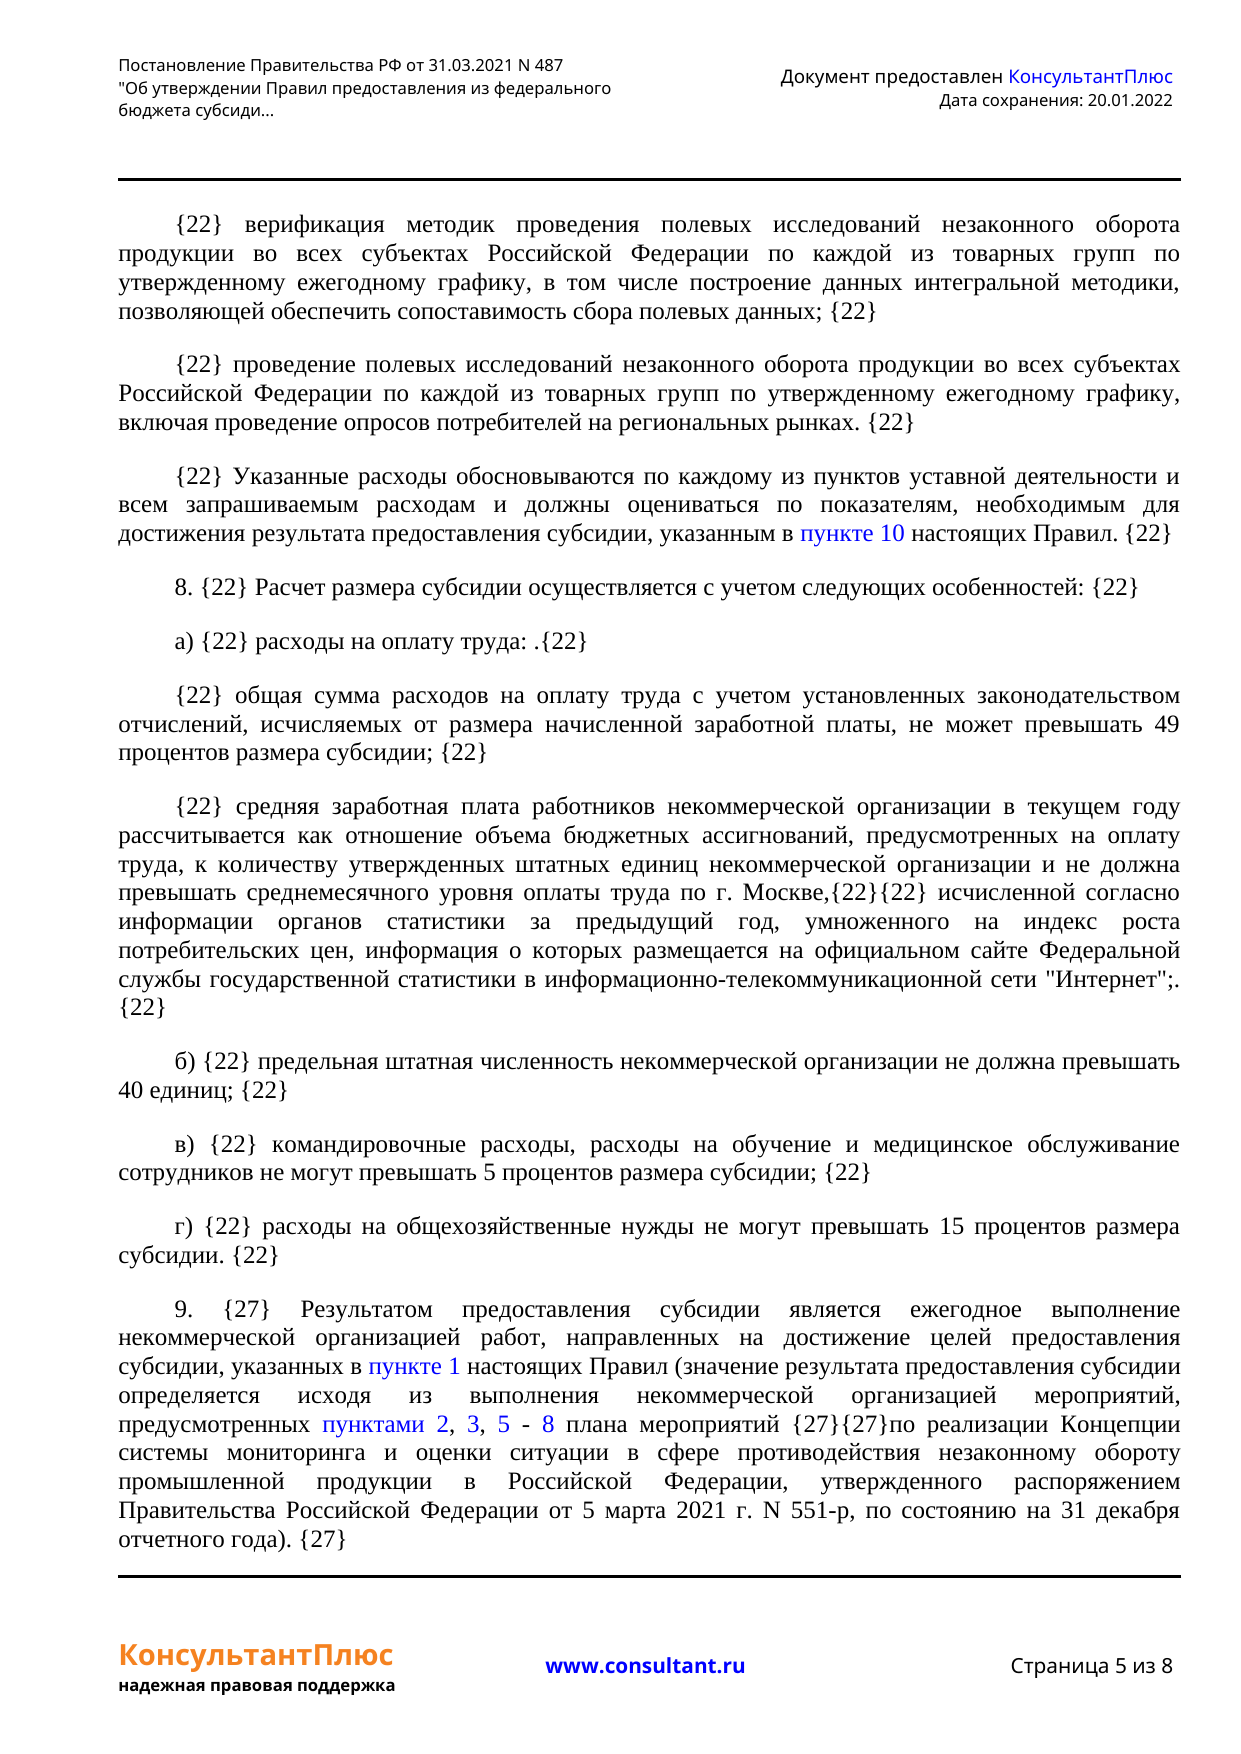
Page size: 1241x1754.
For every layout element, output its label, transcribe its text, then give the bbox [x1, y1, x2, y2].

text 9. {27} Результатом предоставления субсидии является ежегодное выполнение некоммерческой организацией работ, направленных на достижение целей предоставления субсидии, указанных в пункте 1 настоящих Правил (значение результата предоставления субсидии определяется исходя из выполнения некоммерческой организацией мероприятий, предусмотренных пунктами 2, 3, 5 - 8 плана мероприятий {27}{27}по реализации Концепции системы мониторинга и оценки ситуации в сфере противодействия незаконному обороту промышленной продукции в Российской Федерации, утвержденного распоряжением Правительства Российской Федерации от 5 марта 2021 г. N 551-р, по состоянию на 31 декабря отчетного года). {27} [118, 1294, 1181, 1552]
text {22} Указанные расходы обосновываются по каждому из пунктов уставной деятельности и всем запрашиваемым расходам и должны оцениваться по показателям, необходимым для достижения результата предоставления субсидии, указанным в пункте 10 настоящих Правил. {22} [118, 461, 1181, 547]
text {22} верификация методик проведения полевых исследований незаконного оборота продукции во всех субъектах Российской Федерации по каждой из товарных групп по утвержденному ежегодному графику, в том числе построение данных интегральной методики, позволяющей обеспечить сопоставимость сбора полевых данных; {22} [118, 209, 1181, 324]
text б) {22} предельная штатная численность некоммерческой организации не должна превышать 40 единиц; {22} [118, 1046, 1181, 1104]
text г) {22} расходы на общехозяйственные нужды не могут превышать 15 процентов размера субсидии. {22} [118, 1211, 1181, 1269]
text а) {22} расходы на оплату труда: .{22} [118, 626, 1181, 655]
text {22} средняя заработная плата работников некоммерческой организации в текущем году рассчитывается как отношение объема бюджетных ассигнований, предусмотренных на оплату труда, к количеству утвержденных штатных единиц некоммерческой организации и не должна превышать среднемесячного уровня оплаты труда по г. Москве,{22}{22} исчисленной согласно информации органов статистики за предыдущий год, умноженного на индекс роста потребительских цен, информация о которых размещается на официальном сайте Федеральной службы государственной статистики в информационно-телекоммуникационной сети "Интернет";.{22} [118, 791, 1181, 1021]
text в) {22} командировочные расходы, расходы на обучение и медицинское обслуживание сотрудников не могут превышать 5 процентов размера субсидии; {22} [118, 1129, 1181, 1186]
text {22} проведение полевых исследований незаконного оборота продукции во всех субъектах Российской Федерации по каждой из товарных групп по утвержденному ежегодному графику, включая проведение опросов потребителей на региональных рынках. {22} [118, 349, 1181, 436]
text {22} общая сумма расходов на оплату труда с учетом установленных законодательством отчислений, исчисляемых от размера начисленной заработной платы, не может превышать 49 процентов размера субсидии; {22} [118, 680, 1181, 766]
text 8. {22} Расчет размера субсидии осуществляется с учетом следующих особенностей: {22} [118, 572, 1181, 601]
